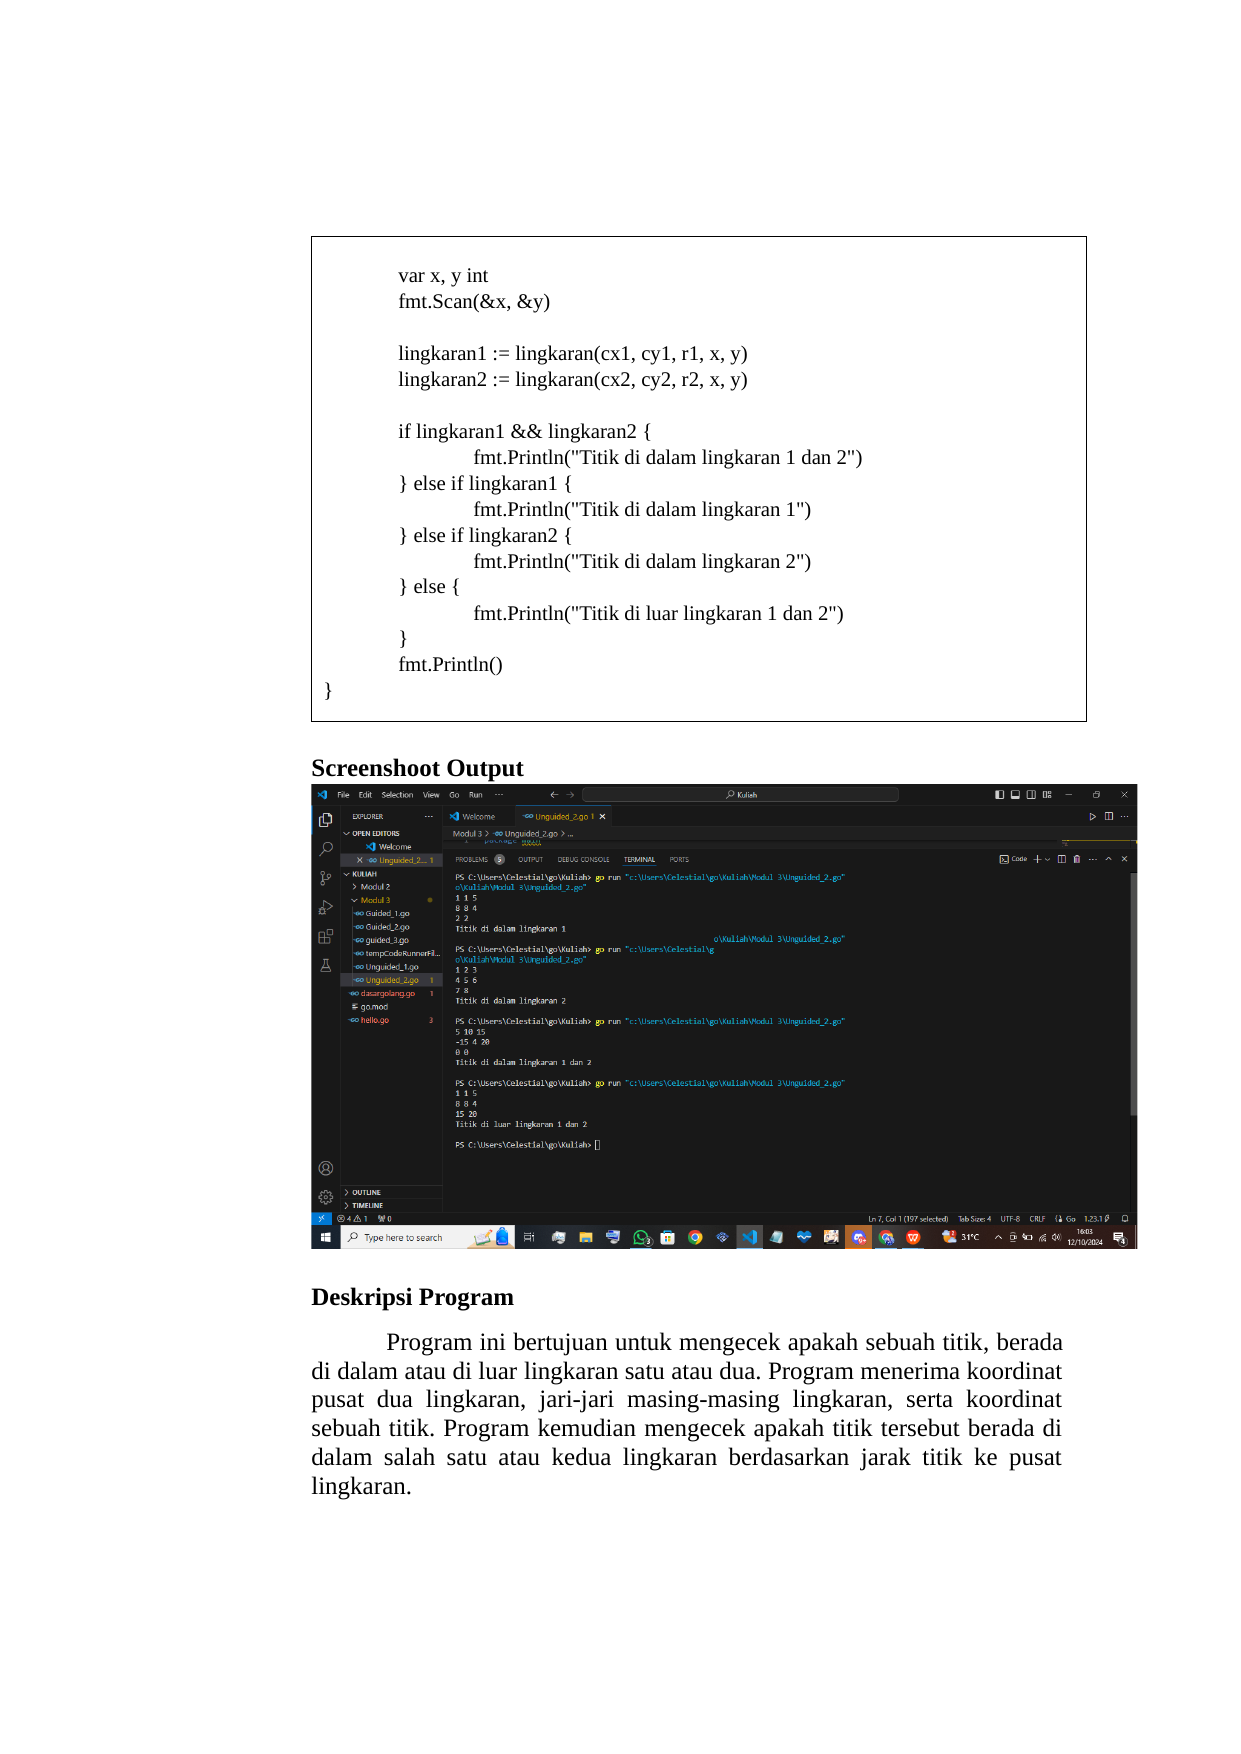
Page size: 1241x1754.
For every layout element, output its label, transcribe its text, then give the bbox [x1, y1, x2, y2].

picture [311, 784, 1138, 1249]
text Program ini bertujuan untuk mengecek apakah sebuah titik, berada di dalam atau di luar lingkaran satu atau dua. Program menerima koordinat pusat dua lingkaran, jari-jari masing-masing lingkaran, serta koordinat sebuah titik. Program kemudian mengecek apakah titik tersebut berada di dalam salah satu atau kedua lingkaran berdasarkan jarak titik ke pusat lingkaran. [311, 1327, 1063, 1499]
list Screenshoot Output [311, 753, 1063, 782]
list Deskripsi Program [311, 1282, 1063, 1310]
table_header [312, 237, 1086, 721]
